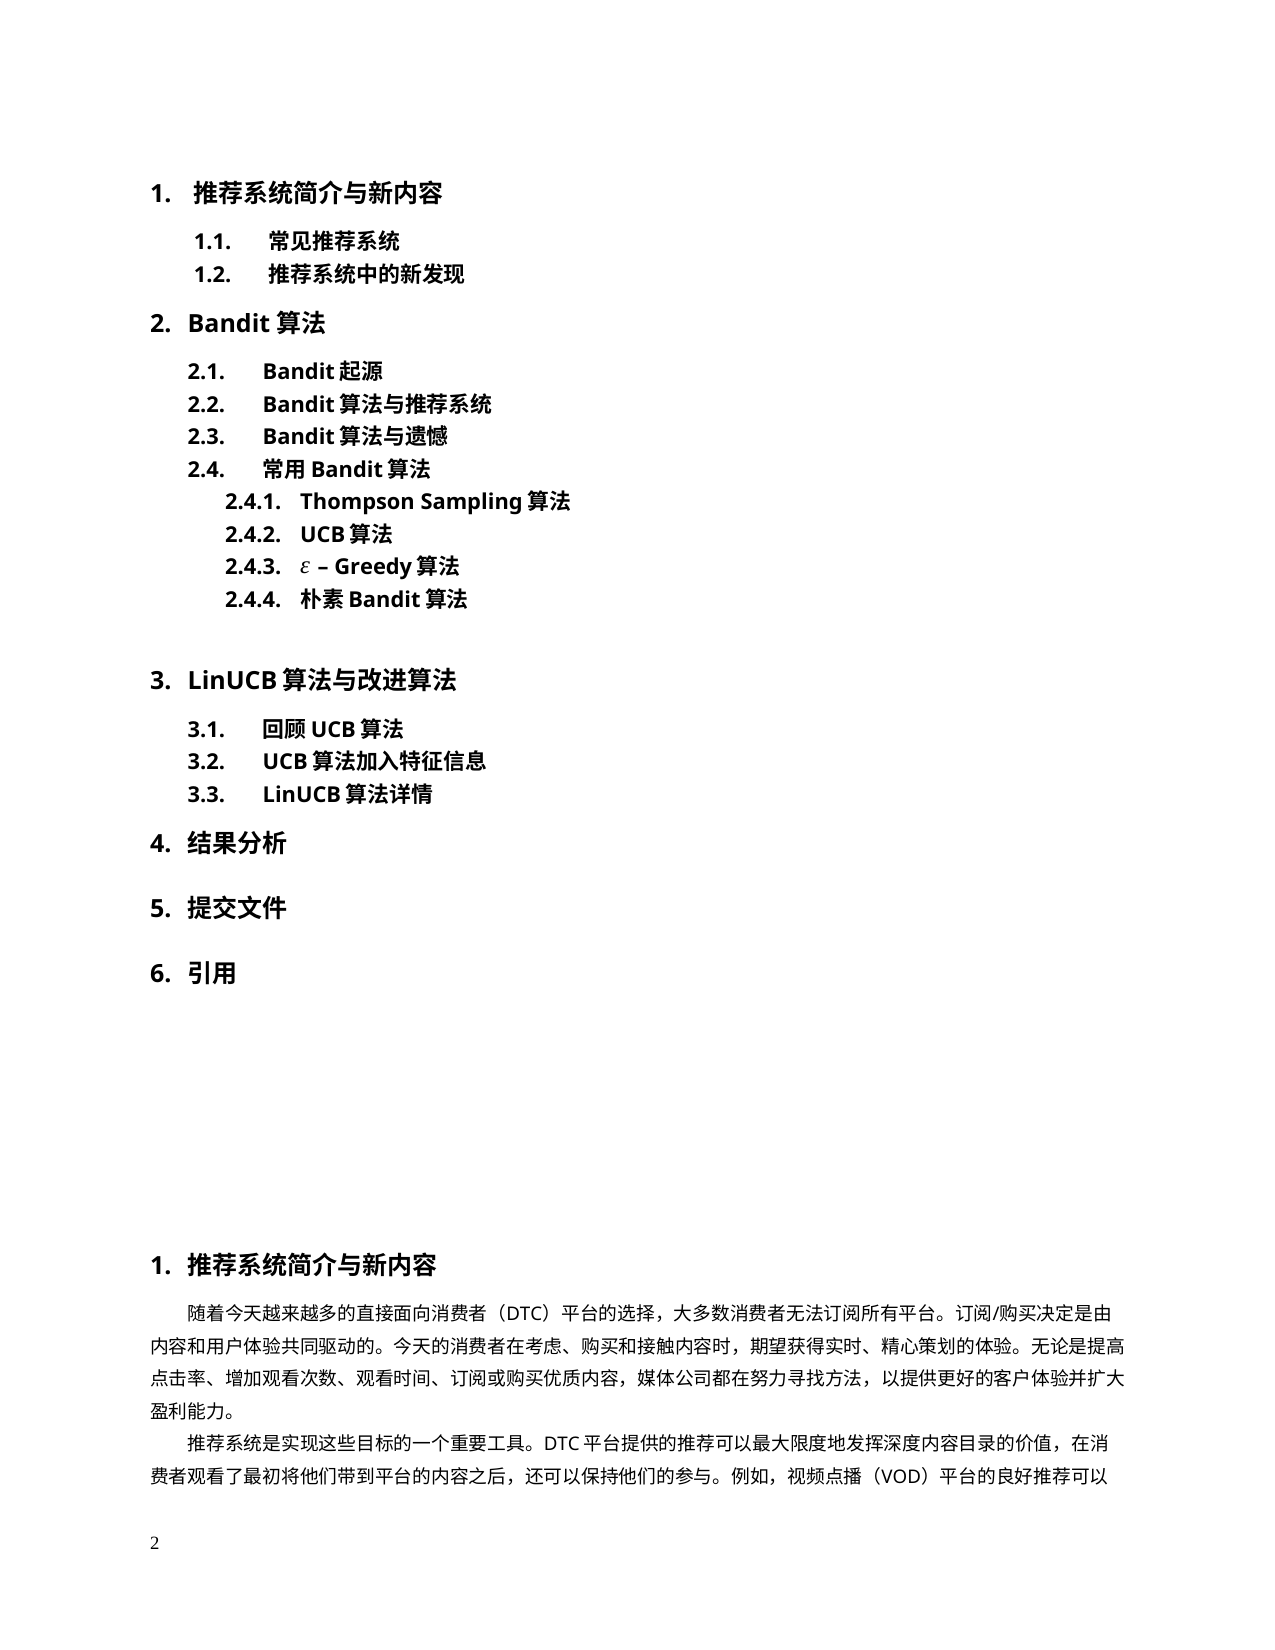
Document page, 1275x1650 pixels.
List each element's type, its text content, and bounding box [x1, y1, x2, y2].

list 朴素Bandit算法 [225, 581, 1125, 614]
list – Greedy算法 [225, 549, 1125, 581]
list 结果分析 [150, 809, 1125, 874]
list Thompson Sampling算法 [225, 484, 1125, 516]
list UCB算法加入特征信息 [187, 744, 1125, 776]
list Bandit 算法 [150, 289, 1125, 354]
list Bandit算法与遗憾 [187, 419, 1125, 451]
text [150, 1426, 1125, 1491]
text 随着今天越来越多的直接面向消费者（DTC）平台的选择，大多数消费者无法订阅所有平台。订阅/购买决定是由内容和用户体验共同驱动的。今天的消费者在考虑、购买和接触内容时，期望获得实时、精心策划的体验。无论是提高点击率、增加观看次数、观看时间、订阅或购买优质内容，媒体公司都在努力寻找方法，以提供更好的客户体验并扩大盈利能力。 [150, 1296, 1125, 1426]
list 推荐系统简介与新内容 [150, 159, 1125, 224]
list 推荐系统中的新发现 [194, 256, 1125, 289]
list UCB算法 [225, 516, 1125, 549]
list 提交文件 [150, 874, 1125, 939]
list Bandit起源 [187, 354, 1125, 386]
list LinUCB算法详情 [187, 776, 1125, 809]
list 常见推荐系统 [194, 224, 1125, 256]
list 回顾UCB算法 [187, 711, 1125, 744]
list Bandit算法与推荐系统 [187, 386, 1125, 419]
list 引用 [150, 939, 1125, 1004]
list LinUCB算法与改进算法 [150, 646, 1125, 711]
list 推荐系统简介与新内容 [150, 1231, 1125, 1296]
list 常用Bandit算法 [187, 451, 1125, 484]
